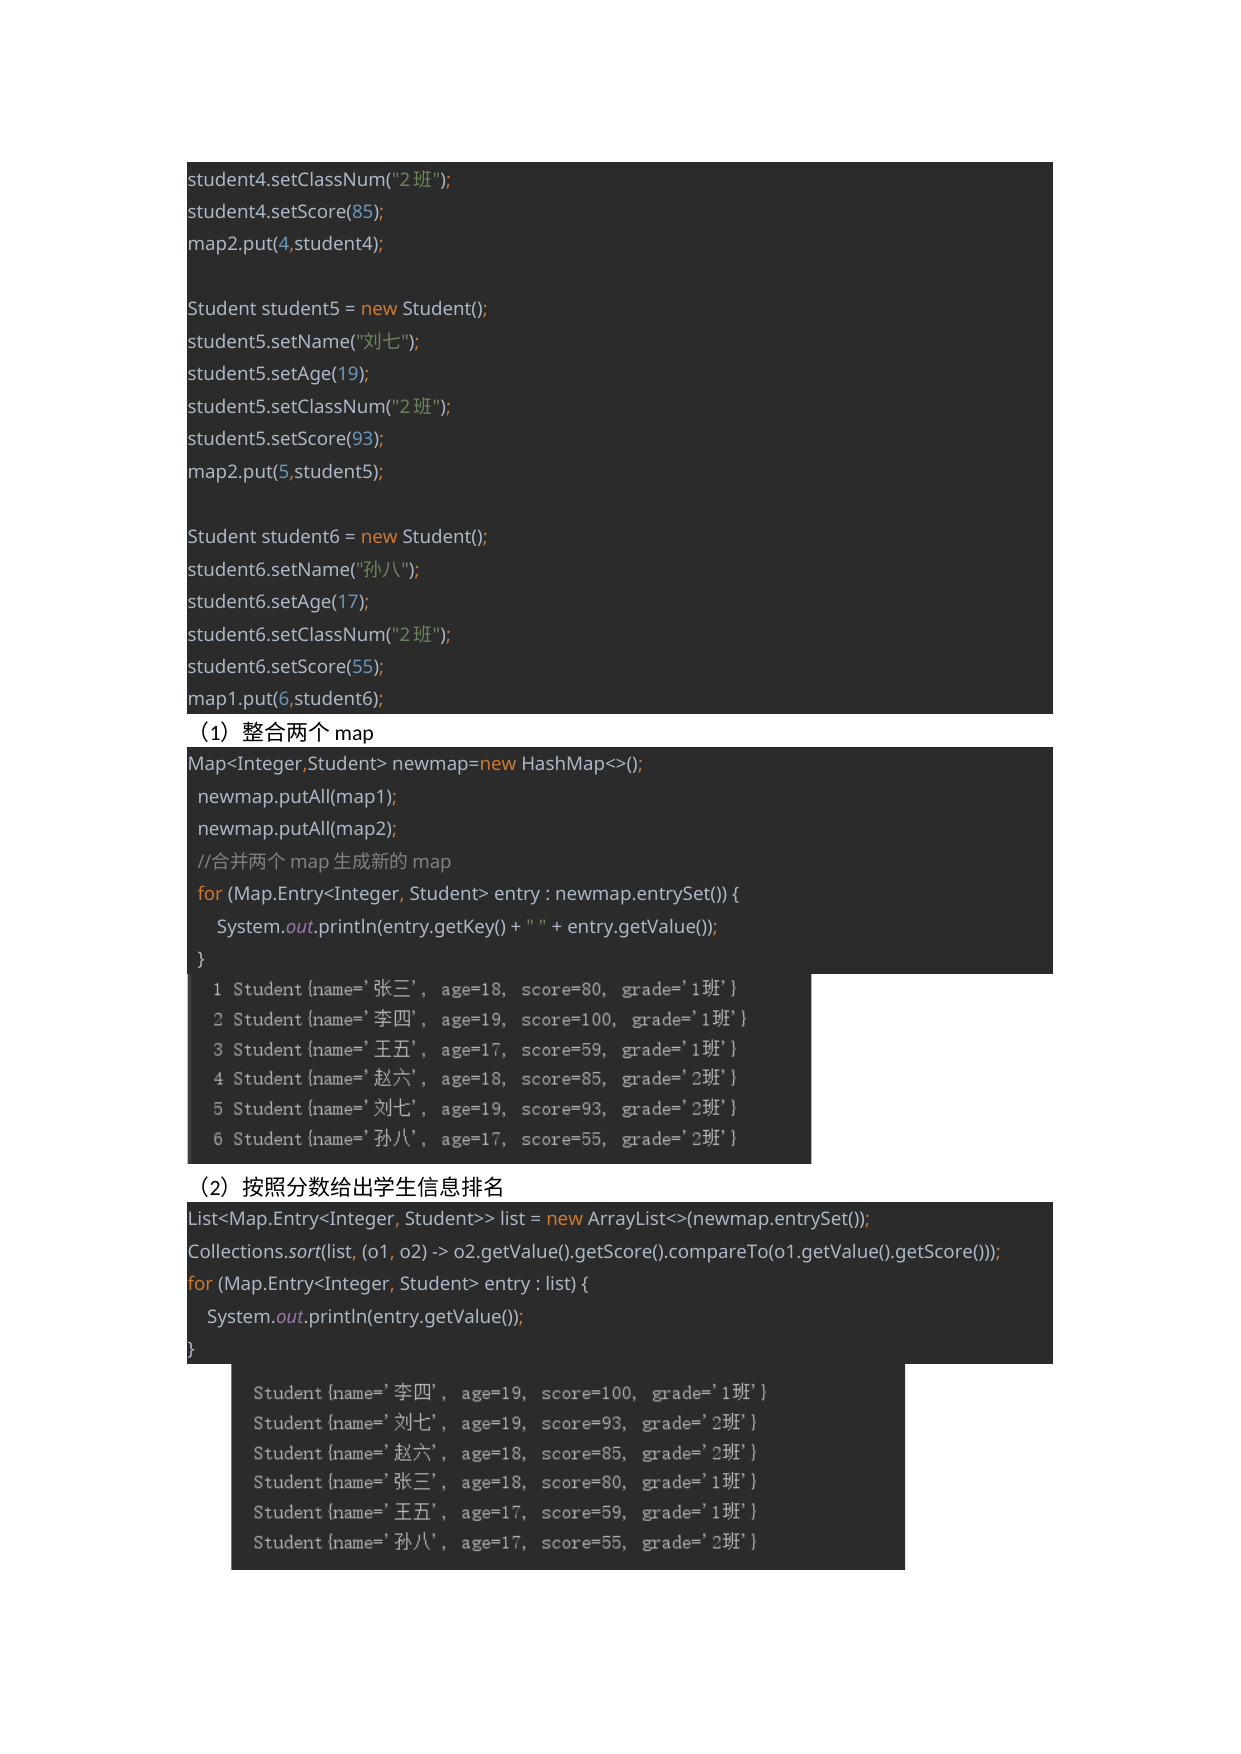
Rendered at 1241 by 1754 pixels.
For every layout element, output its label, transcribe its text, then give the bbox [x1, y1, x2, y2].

text Map<Integer,Student> newmap=new HashMap<>(); newmap.putAll(map1); newmap.putAll(map2); //合并两个map生成新的map for (Map.Entry<Integer, Student> entry : newmap.entrySet()) { System.out.println(entry.getKey() + " " + entry.getValue()); } [187, 747, 1053, 974]
picture [231, 1364, 905, 1570]
list 按照分数给出学生信息排名 [187, 1169, 1053, 1202]
picture [187, 974, 812, 1164]
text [187, 162, 1053, 714]
text List<Map.Entry<Integer, Student>> list = new ArrayList<>(newmap.entrySet()); Collections.sort(list, (o1, o2) -> o2.getValue().getScore().compareTo(o1.getValue().getScore())); for (Map.Entry<Integer, Student> entry : list) { System.out.println(entry.getValue()); } [187, 1202, 1053, 1364]
list 整合两个map [187, 714, 1053, 747]
